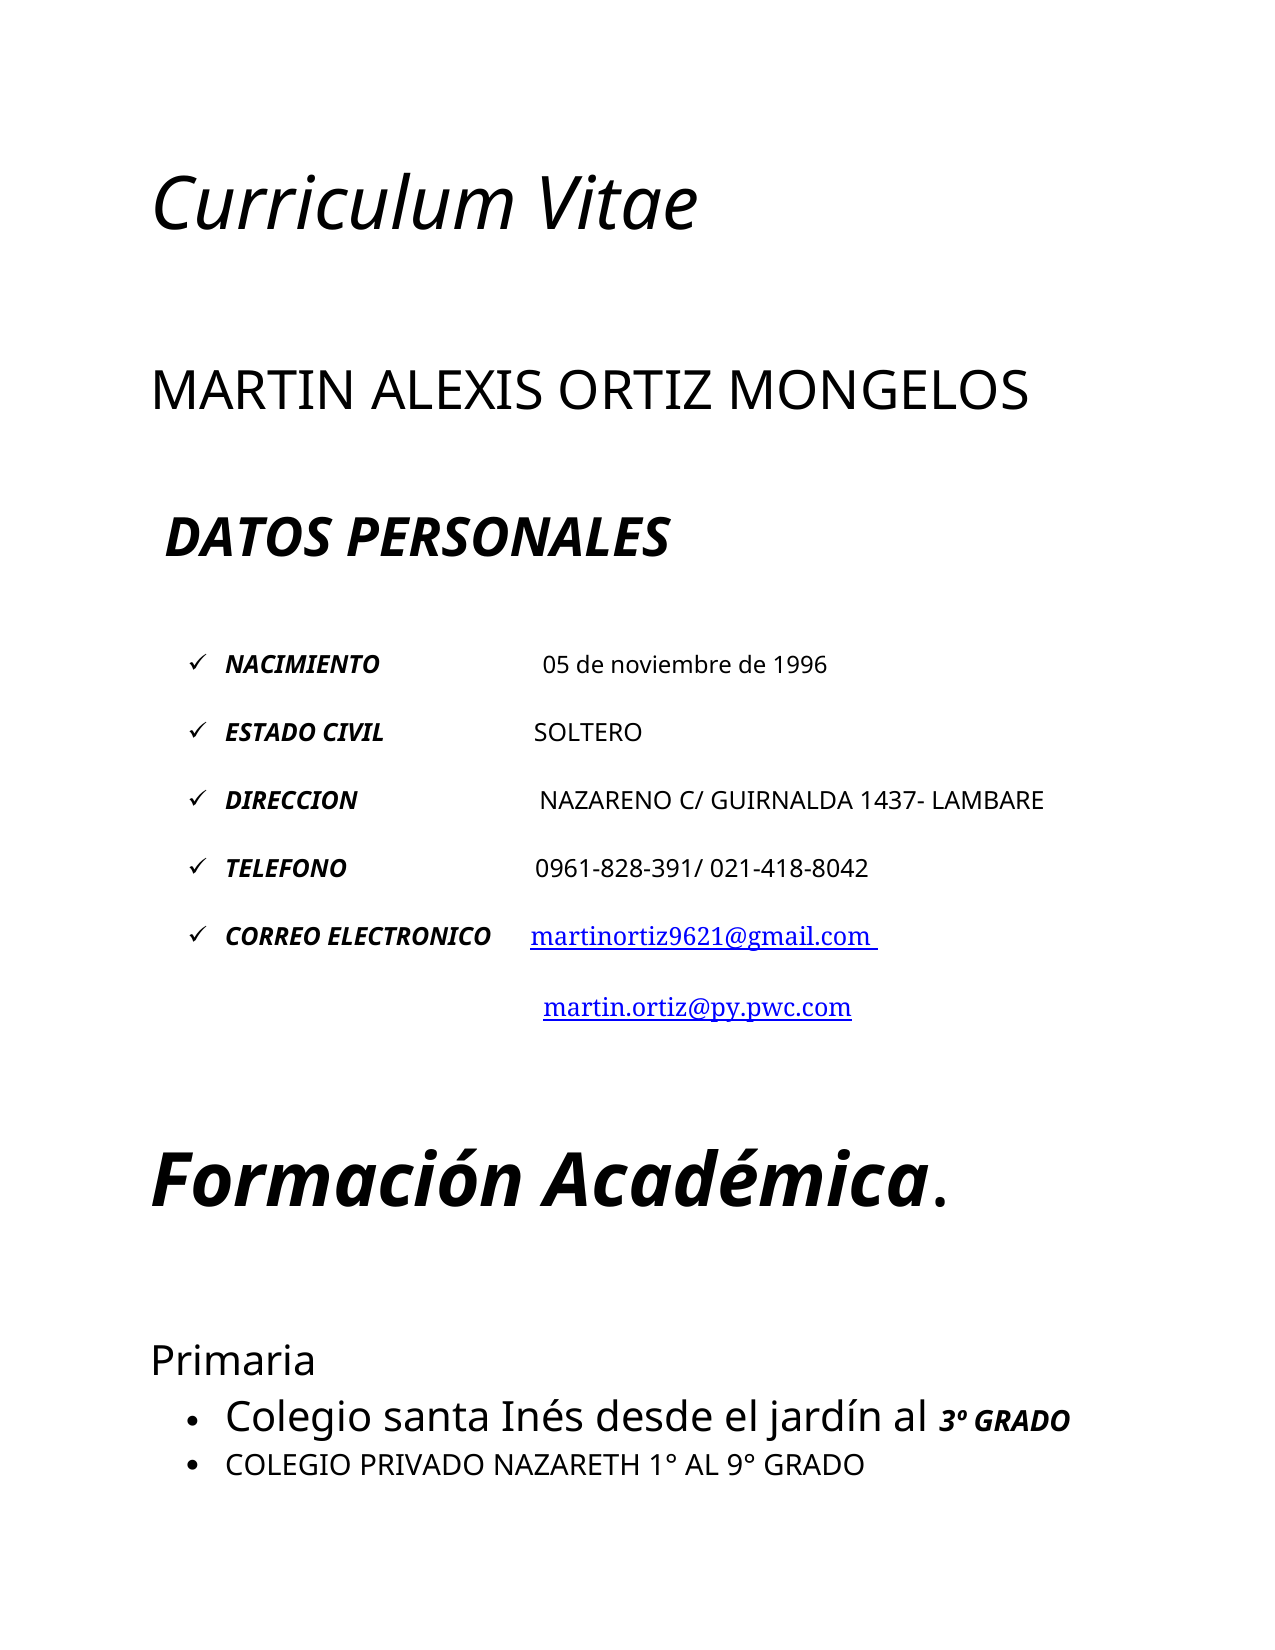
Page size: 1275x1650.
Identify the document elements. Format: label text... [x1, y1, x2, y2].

list COLEGIO PRIVADO NAZARETH 1° AL 9° GRADO [187, 1444, 1125, 1484]
list Colegio santa Inés desde el jardín al 3º GRADO [187, 1387, 1125, 1444]
list TELEFONO 0961-828-391/ 021-418-8042 [187, 851, 1125, 885]
list martin.ortiz@py.pwc.com [225, 990, 1125, 1024]
list CORREO ELECTRONICO martinortiz9621@gmail.com [187, 919, 1125, 953]
text Primaria [150, 1330, 1125, 1387]
text DATOS PERSONALES [150, 499, 1125, 573]
list DIRECCION NAZARENO C/ GUIRNALDA 1437- LAMBARE [187, 783, 1125, 817]
text Curriculum Vitae [150, 150, 1125, 251]
list NACIMIENTO 05 de noviembre de 1996 [187, 646, 1125, 681]
text Formación Académica. [150, 1126, 1125, 1228]
list ESTADO CIVIL SOLTERO [187, 714, 1125, 749]
text MARTIN ALEXIS ORTIZ MONGELOS [150, 351, 1125, 425]
